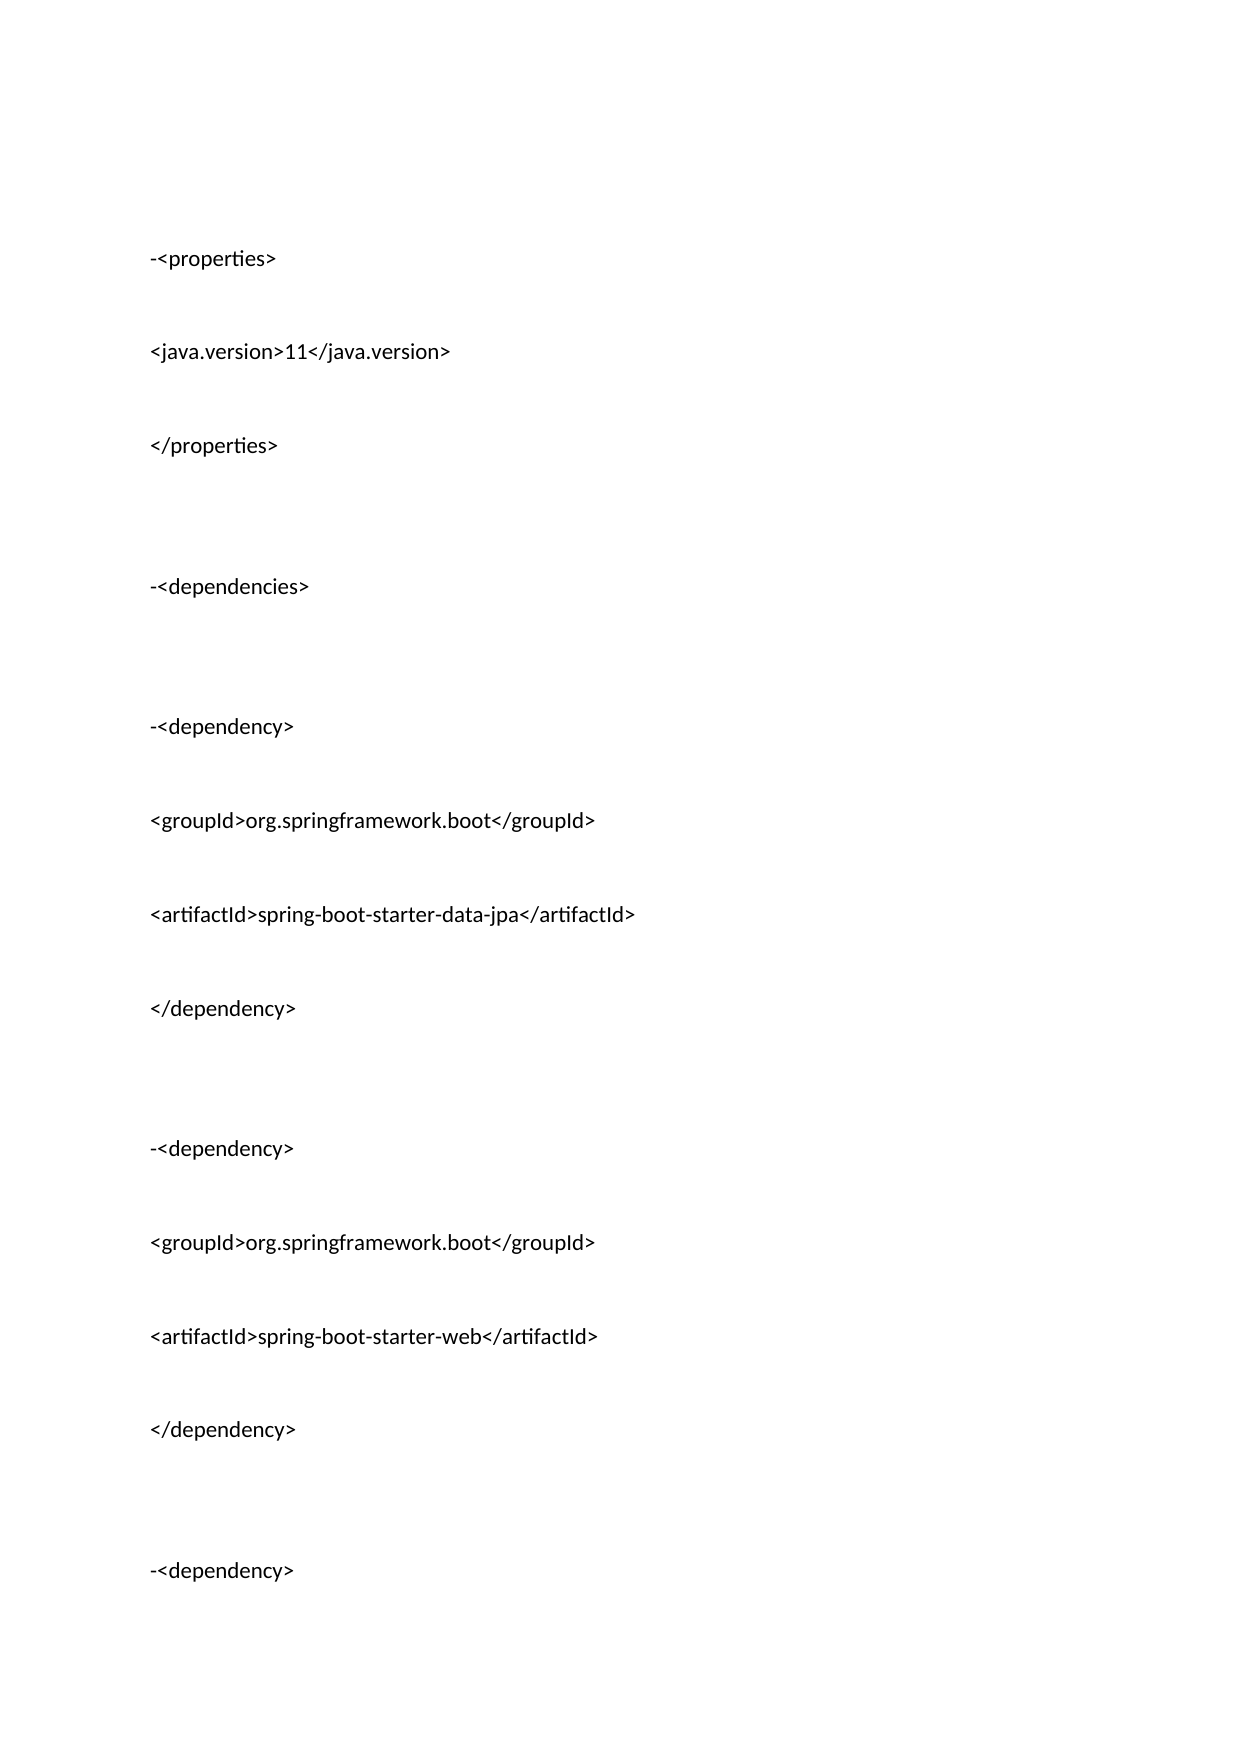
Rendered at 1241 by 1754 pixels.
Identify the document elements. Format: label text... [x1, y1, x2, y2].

text <java.version>11</java.version> [150, 337, 1090, 366]
text <artifactId>spring-boot-starter-web</artifactId> [150, 1322, 1090, 1350]
text </dependency> [150, 994, 1090, 1022]
text -<dependency> [150, 712, 1090, 741]
text </dependency> [150, 1416, 1090, 1444]
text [150, 1228, 1090, 1256]
text </properties> [150, 431, 1090, 459]
text <groupId>org.springframework.boot</groupId> [150, 806, 1090, 834]
text -<dependencies> [150, 572, 1090, 600]
text -<properties> [150, 244, 1090, 272]
text -<dependency> [150, 1556, 1090, 1584]
text -<dependency> [150, 1134, 1090, 1162]
text <artifactId>spring-boot-starter-data-jpa</artifactId> [150, 900, 1090, 928]
